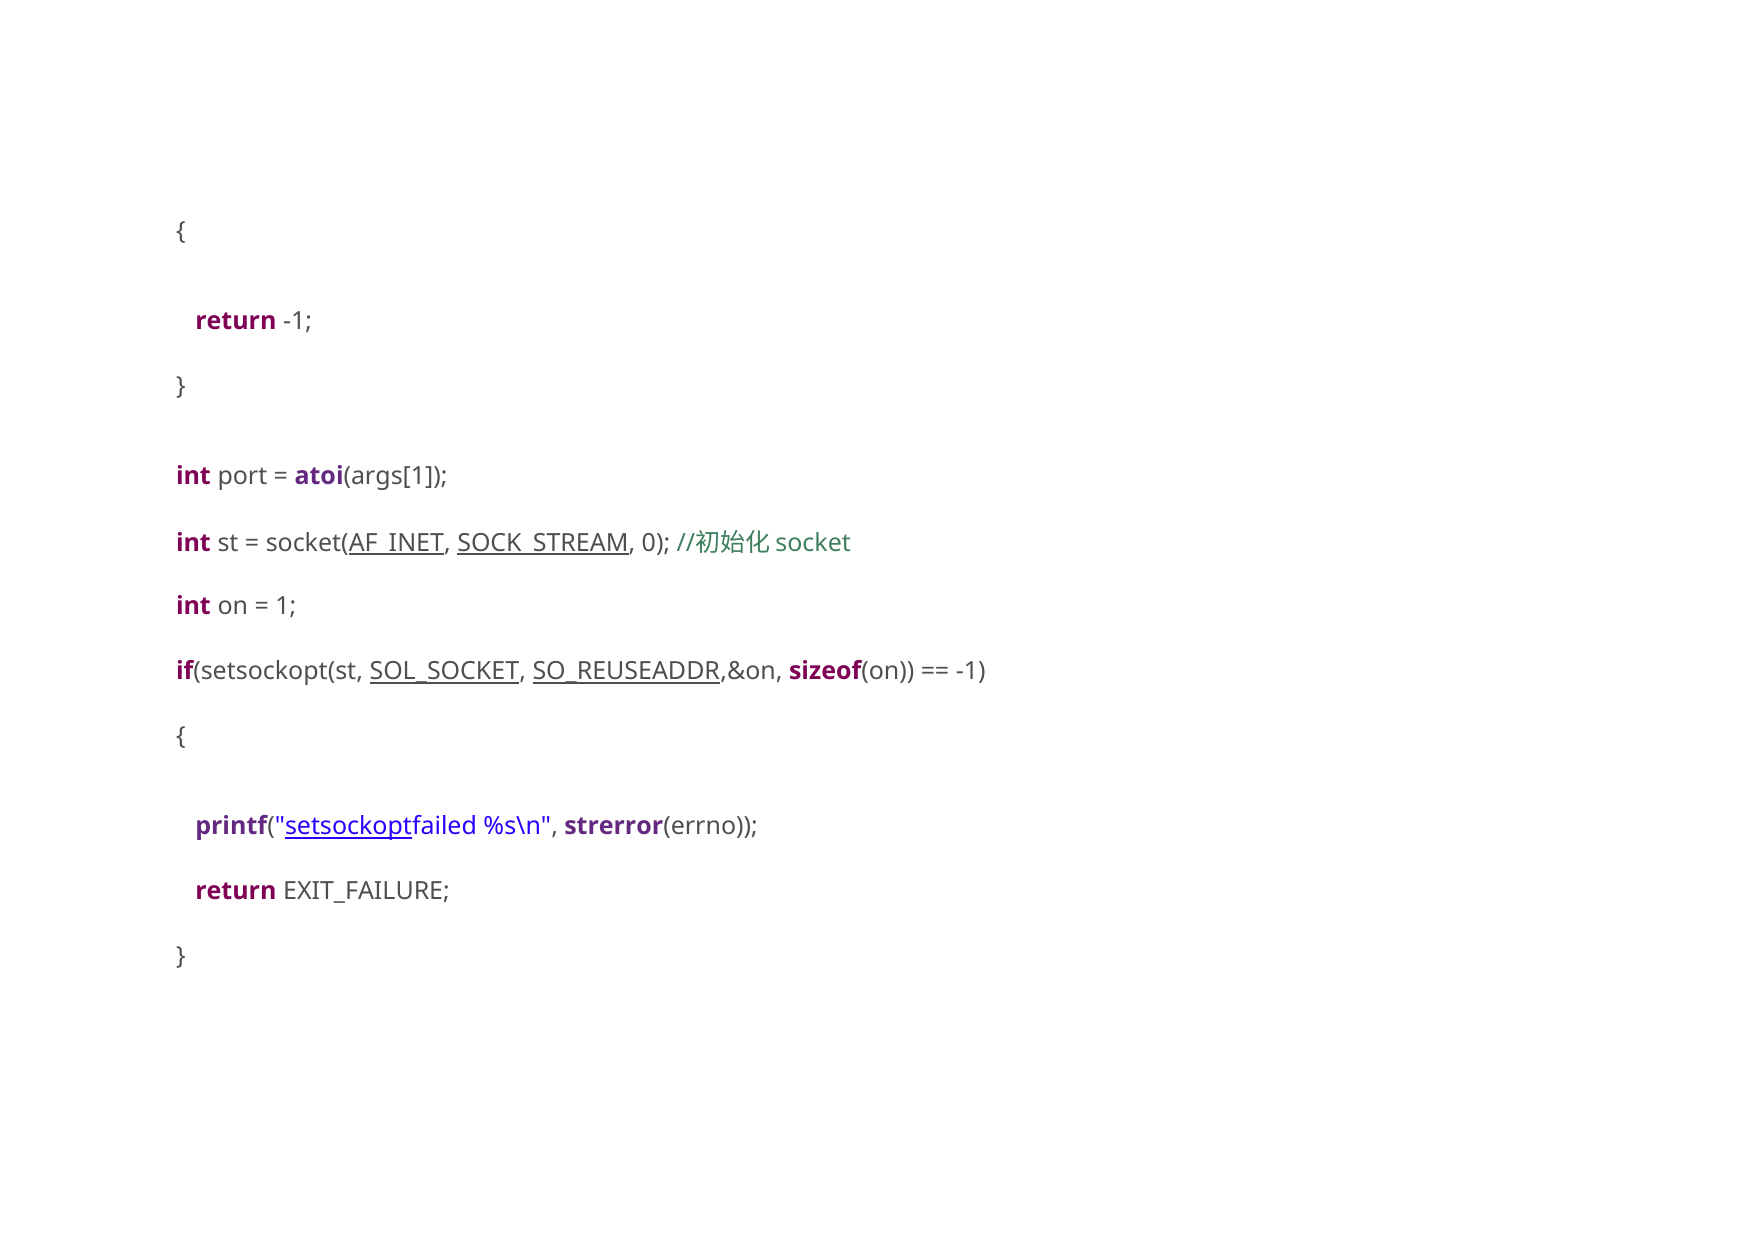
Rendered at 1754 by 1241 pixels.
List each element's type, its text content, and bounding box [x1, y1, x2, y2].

text printf("setsockoptfailed %s\n", strerror(errno)); [150, 793, 1604, 858]
text } [150, 923, 1604, 988]
text int st = socket(AF_INET, SOCK_STREAM, 0); //初始化socket [150, 508, 1604, 573]
text if(setsockopt(st, SOL_SOCKET, SO_REUSEADDR,&on, sizeof(on)) == -1) [150, 638, 1604, 703]
text { [150, 703, 1604, 768]
text return -1; [150, 288, 1604, 353]
text int port = atoi(args[1]); [150, 443, 1604, 508]
text { [150, 198, 1604, 263]
text } [150, 353, 1604, 418]
text int on = 1; [150, 573, 1604, 638]
text return EXIT_FAILURE; [150, 858, 1604, 923]
